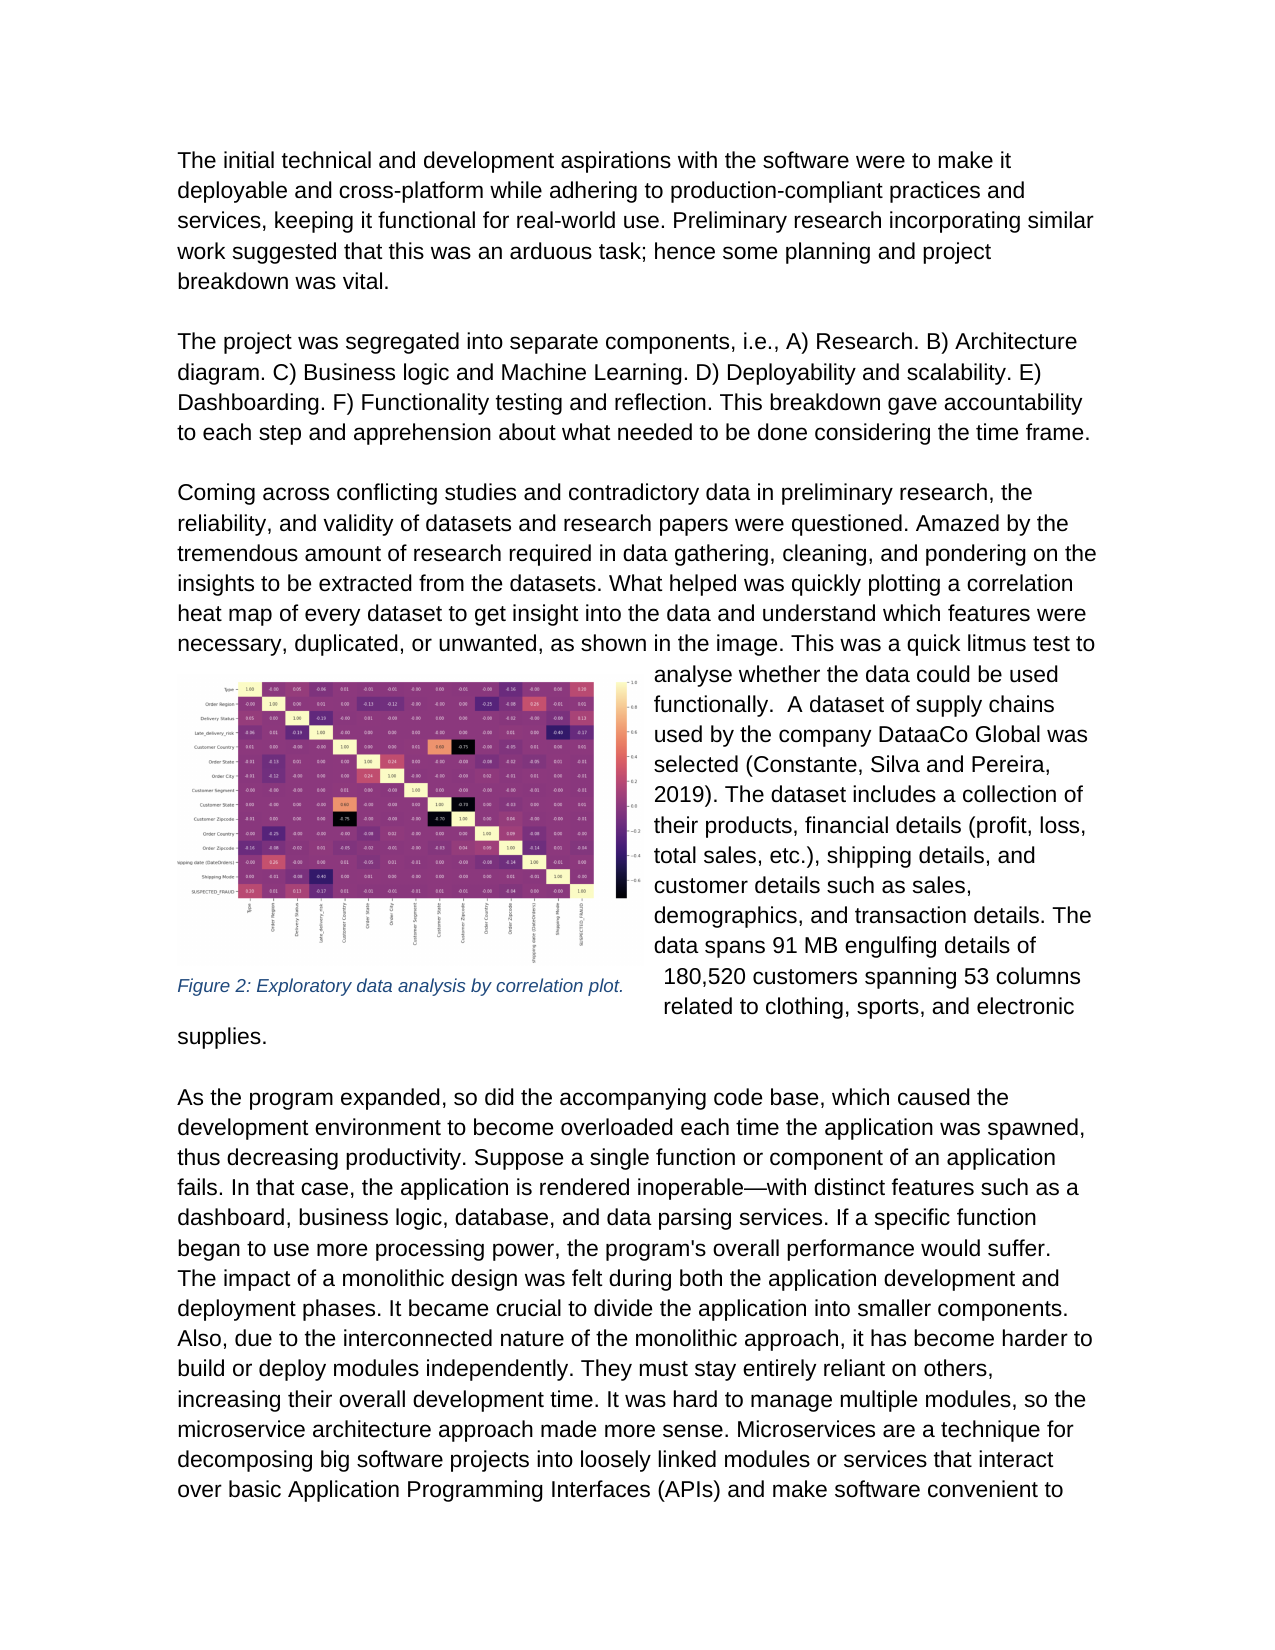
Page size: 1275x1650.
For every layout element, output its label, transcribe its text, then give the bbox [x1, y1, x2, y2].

picture [177, 674, 645, 966]
text As the program expanded, so did the accompanying code base, which caused the development environment to become overloaded each time the application was spawned, thus decreasing productivity. Suppose a single function or component of an application fails. In that case, the application is rendered inoperable—with distinct features such as a dashboard, business logic, database, and data parsing services. If a specific function began to use more processing power, the program's overall performance would suffer. [177, 1083, 1098, 1261]
text The project was segregated into separate components, i.e., A) Research. B) Architecture diagram. C) Business logic and Machine Learning. D) Deployability and scalability. E) Dashboarding. F) Functionality testing and reflection. This breakdown gave accountability to each step and apprehension about what needed to be done considering the time frame. [177, 328, 1098, 445]
text The initial technical and development aspirations with the software were to make it deployable and cross-platform while adhering to production-compliant practices and services, keeping it functional for real-world use. Preliminary research incorporating similar work suggested that this was an arduous task; hence some planning and project breakdown was vital. [177, 147, 1098, 294]
